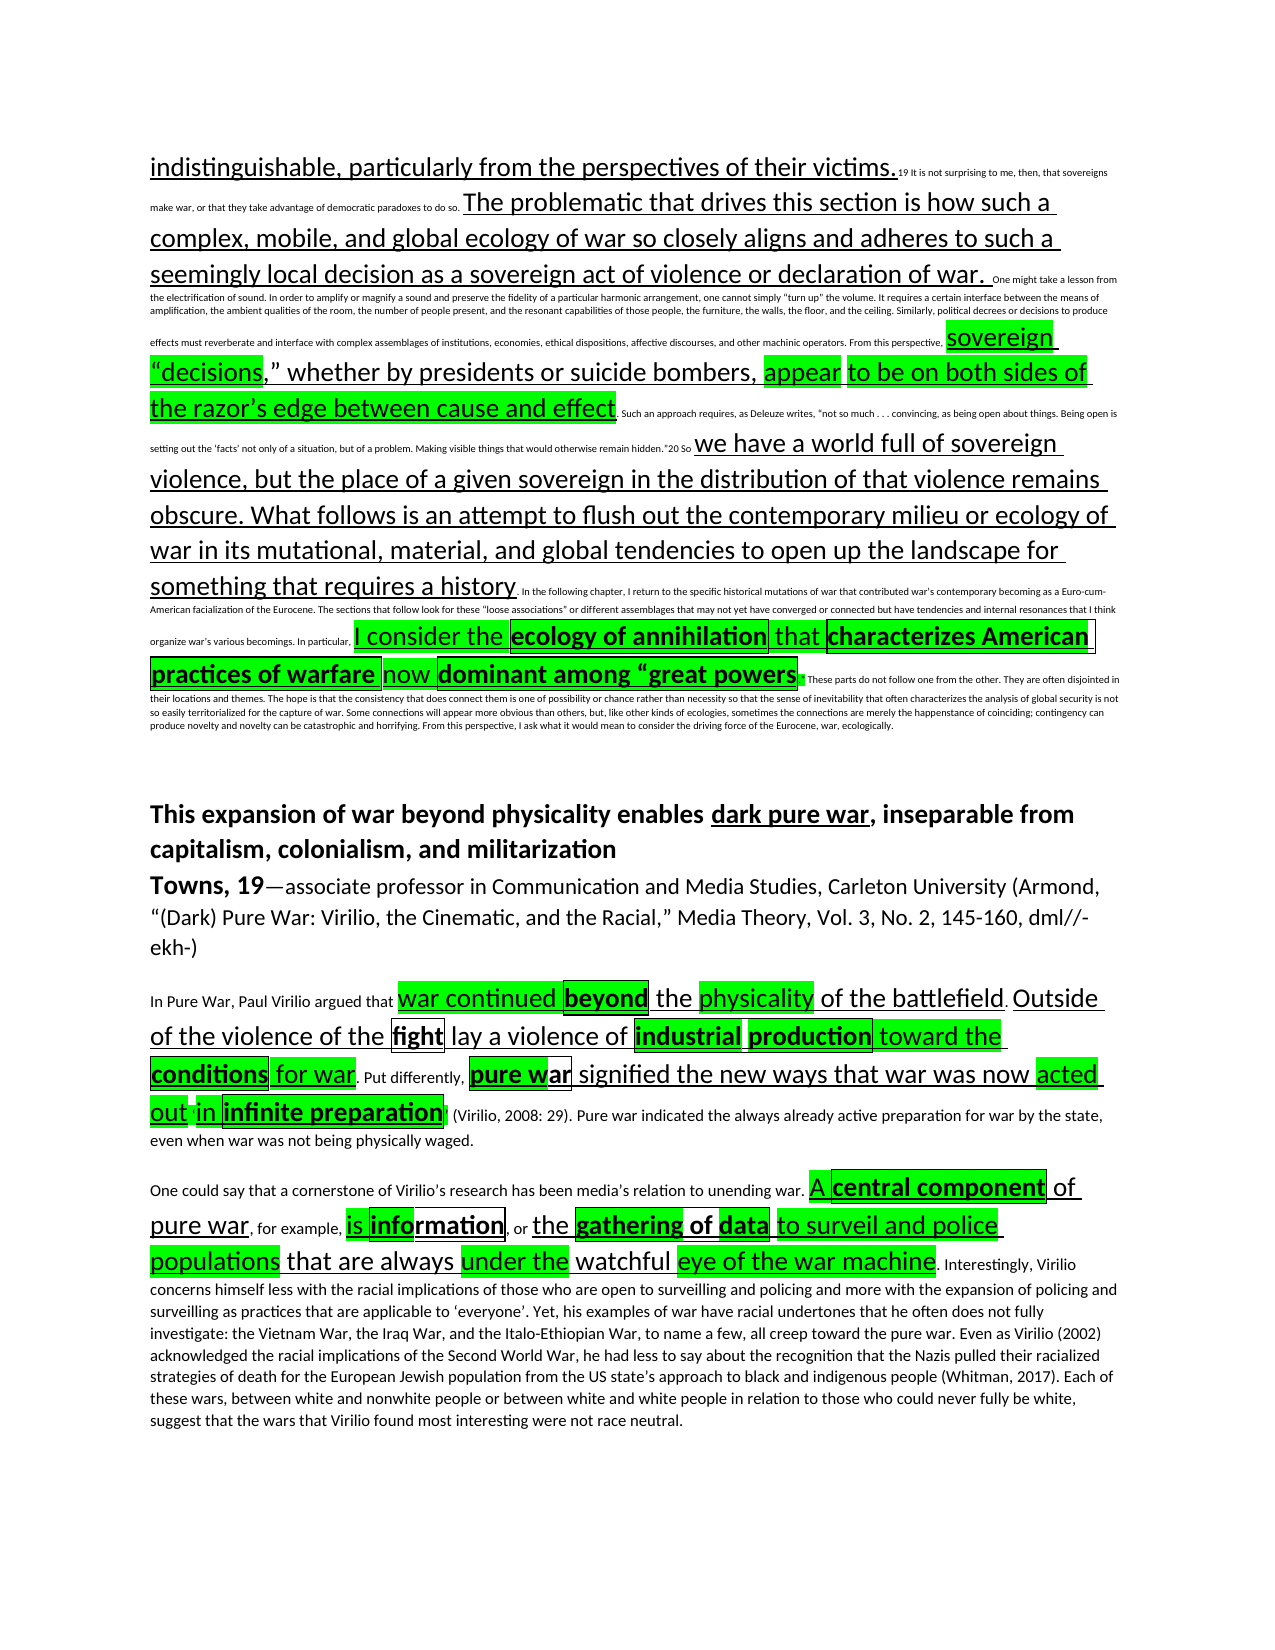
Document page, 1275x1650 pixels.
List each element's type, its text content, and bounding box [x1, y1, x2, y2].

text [150, 150, 1125, 732]
text One could say that a cornerstone of Virilio’s research has been media’s relation to unending war. A central component of pure war, for example, is information, or the gathering of data to surveil and police populations that are always under the watchful eye of the war machine. Interestingly, Virilio concerns himself less with the racial implications of those who are open to surveilling and policing and more with the expansion of policing and surveilling as practices that are applicable to ‘everyone’. Yet, his examples of war have racial undertones that he often does not fully investigate: the Vietnam War, the Iraq War, and the Italo-Ethiopian War, to name a few, all creep toward the pure war. Even as Virilio (2002) acknowledged the racial implications of the Second World War, he had less to say about the recognition that the Nazis pulled their racialized strategies of death for the European Jewish population from the US state’s approach to black and indigenous people (Whitman, 2017). Each of these wars, between white and nonwhite people or between white and white people in relation to those who could never fully be white, suggest that the wars that Virilio found most interesting were not race neutral. [150, 1169, 1125, 1431]
text Towns, 19—associate professor in Communication and Media Studies, Carleton University (Armond, “(Dark) Pure War: Virilio, the Cinematic, and the Racial,” Media Theory, Vol. 3, No. 2, 145-160, dml//-ekh-) [150, 868, 1125, 962]
subtitle This expansion of war beyond physicality enables dark pure war, inseparable from capitalism, colonialism, and militarization [150, 797, 1125, 866]
text In Pure War, Paul Virilio argued that war continued beyond the physicality of the battlefield. Outside of the violence of the fight lay a violence of industrial production toward the conditions for war. Put differently, pure war signified the new ways that war was now acted out ‘in infinite preparation’ (Virilio, 2008: 29). Pure war indicated the always already active preparation for war by the state, even when war was not being physically waged. [150, 980, 1125, 1151]
